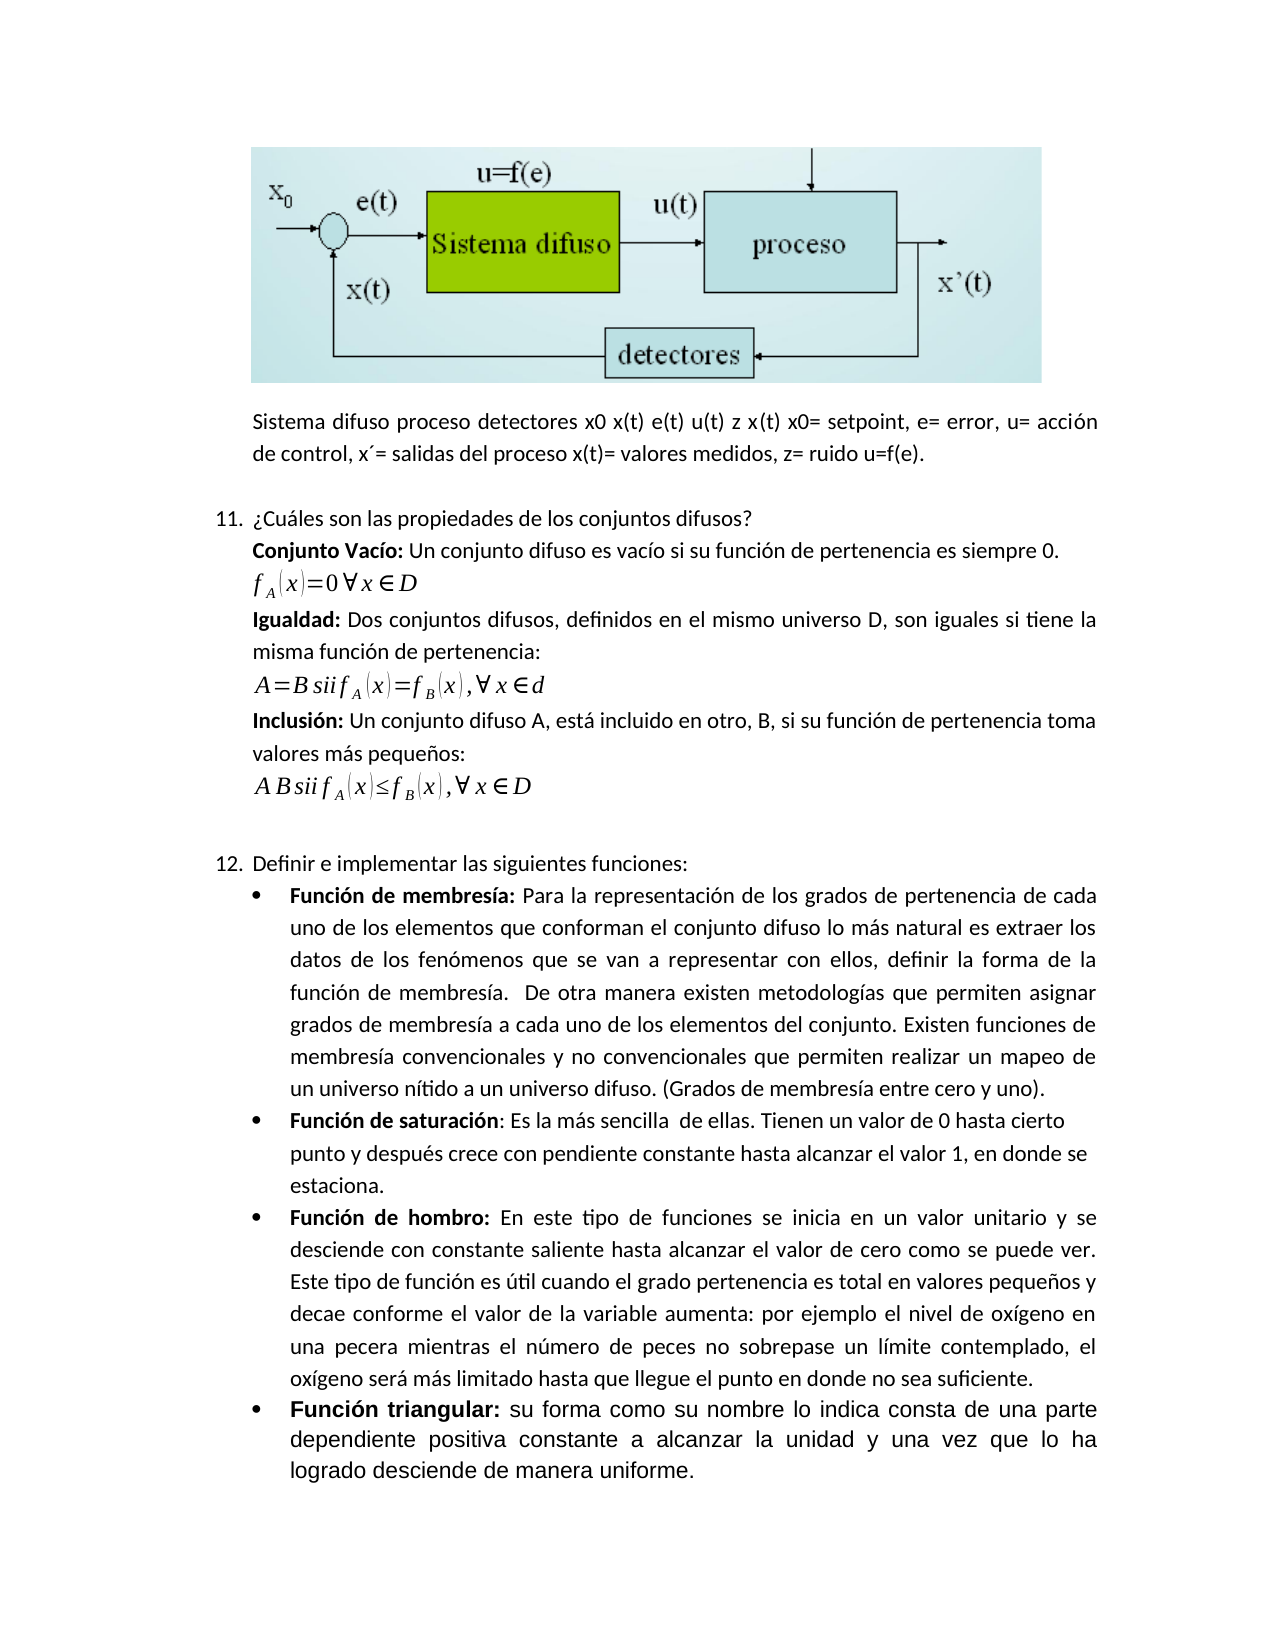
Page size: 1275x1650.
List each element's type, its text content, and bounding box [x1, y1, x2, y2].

list Conjunto Vacío: Un conjunto difuso es vacío si su función de pertenencia es siempre 0. [252, 536, 1098, 564]
list Definir e implementar las siguientes funciones: [215, 849, 1098, 877]
picture [251, 147, 1042, 383]
list Función triangular: su forma como su nombre lo indica consta de una parte dependiente positiva constante a alcanzar la unidad y una vez que lo ha logrado desciende de manera uniforme. [252, 1396, 1098, 1483]
list ¿Cuáles son las propiedades de los conjuntos difusos? [215, 504, 1098, 532]
list Inclusión: Un conjunto difuso A, está incluido en otro, B, si su función de pertenencia toma valores más pequeños: [252, 707, 1098, 767]
list Función de membresía: Para la representación de los grados de pertenencia de cada uno de los elementos que conforman el conjunto difuso lo más natural es extraer los datos de los fenómenos que se van a representar con ellos, definir la forma de la función de membresía. De otra manera existen metodologías que permiten asignar grados de membresía a cada uno de los elementos del conjunto. Existen funciones de membresía convencionales y no convencionales que permiten realizar un mapeo de un universo nítido a un universo difuso. (Grados de membresía entre cero y uno). [252, 881, 1098, 1102]
list Función de hombro: En este tipo de funciones se inicia en un valor unitario y se desciende con constante saliente hasta alcanzar el valor de cero como se puede ver. Este tipo de función es útil cuando el grado pertenencia es total en valores pequeños y decae conforme el valor de la variable aumenta: por ejemplo el nivel de oxígeno en una pecera mientras el número de peces no sobrepase un límite contemplado, el oxígeno será más limitado hasta que llegue el punto en donde no sea suficiente. [252, 1203, 1098, 1392]
list Función de saturación: Es la más sencilla de ellas. Tienen un valor de 0 hasta cierto punto y después crece con pendiente constante hasta alcanzar el valor 1, en donde se estaciona. [252, 1106, 1098, 1199]
list Sistema difuso proceso detectores x0 x(t) e(t) u(t) z x(t) x0= setpoint, e= error, u= acción de control, x´= salidas del proceso x(t)= valores medidos, z= ruido u=f(e). [252, 407, 1098, 468]
list Igualdad: Dos conjuntos difusos, definidos en el mismo universo D, son iguales si tiene la misma función de pertenencia: [252, 605, 1098, 666]
